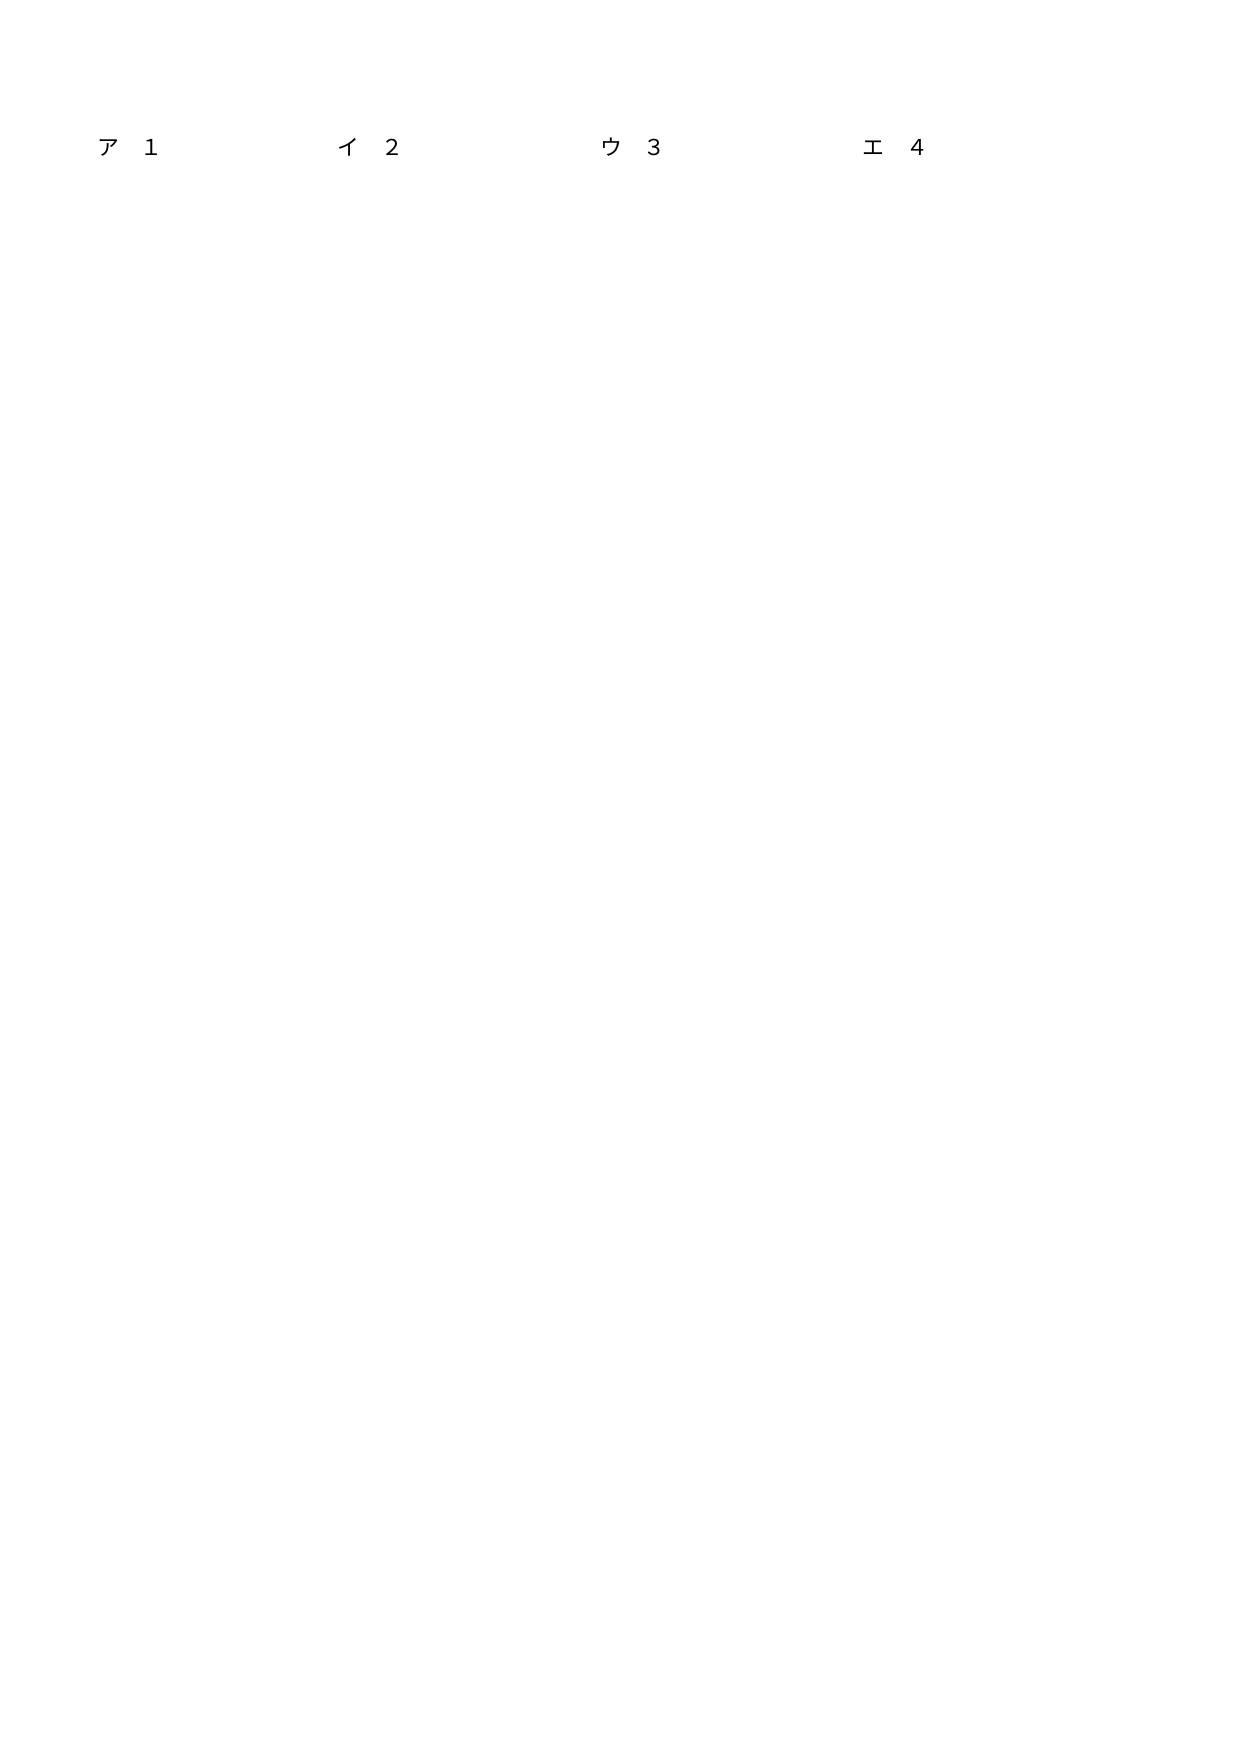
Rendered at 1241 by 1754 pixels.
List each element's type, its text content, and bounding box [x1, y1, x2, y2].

text ア １ イ ２ ウ ３ エ ４ [75, 127, 1165, 164]
